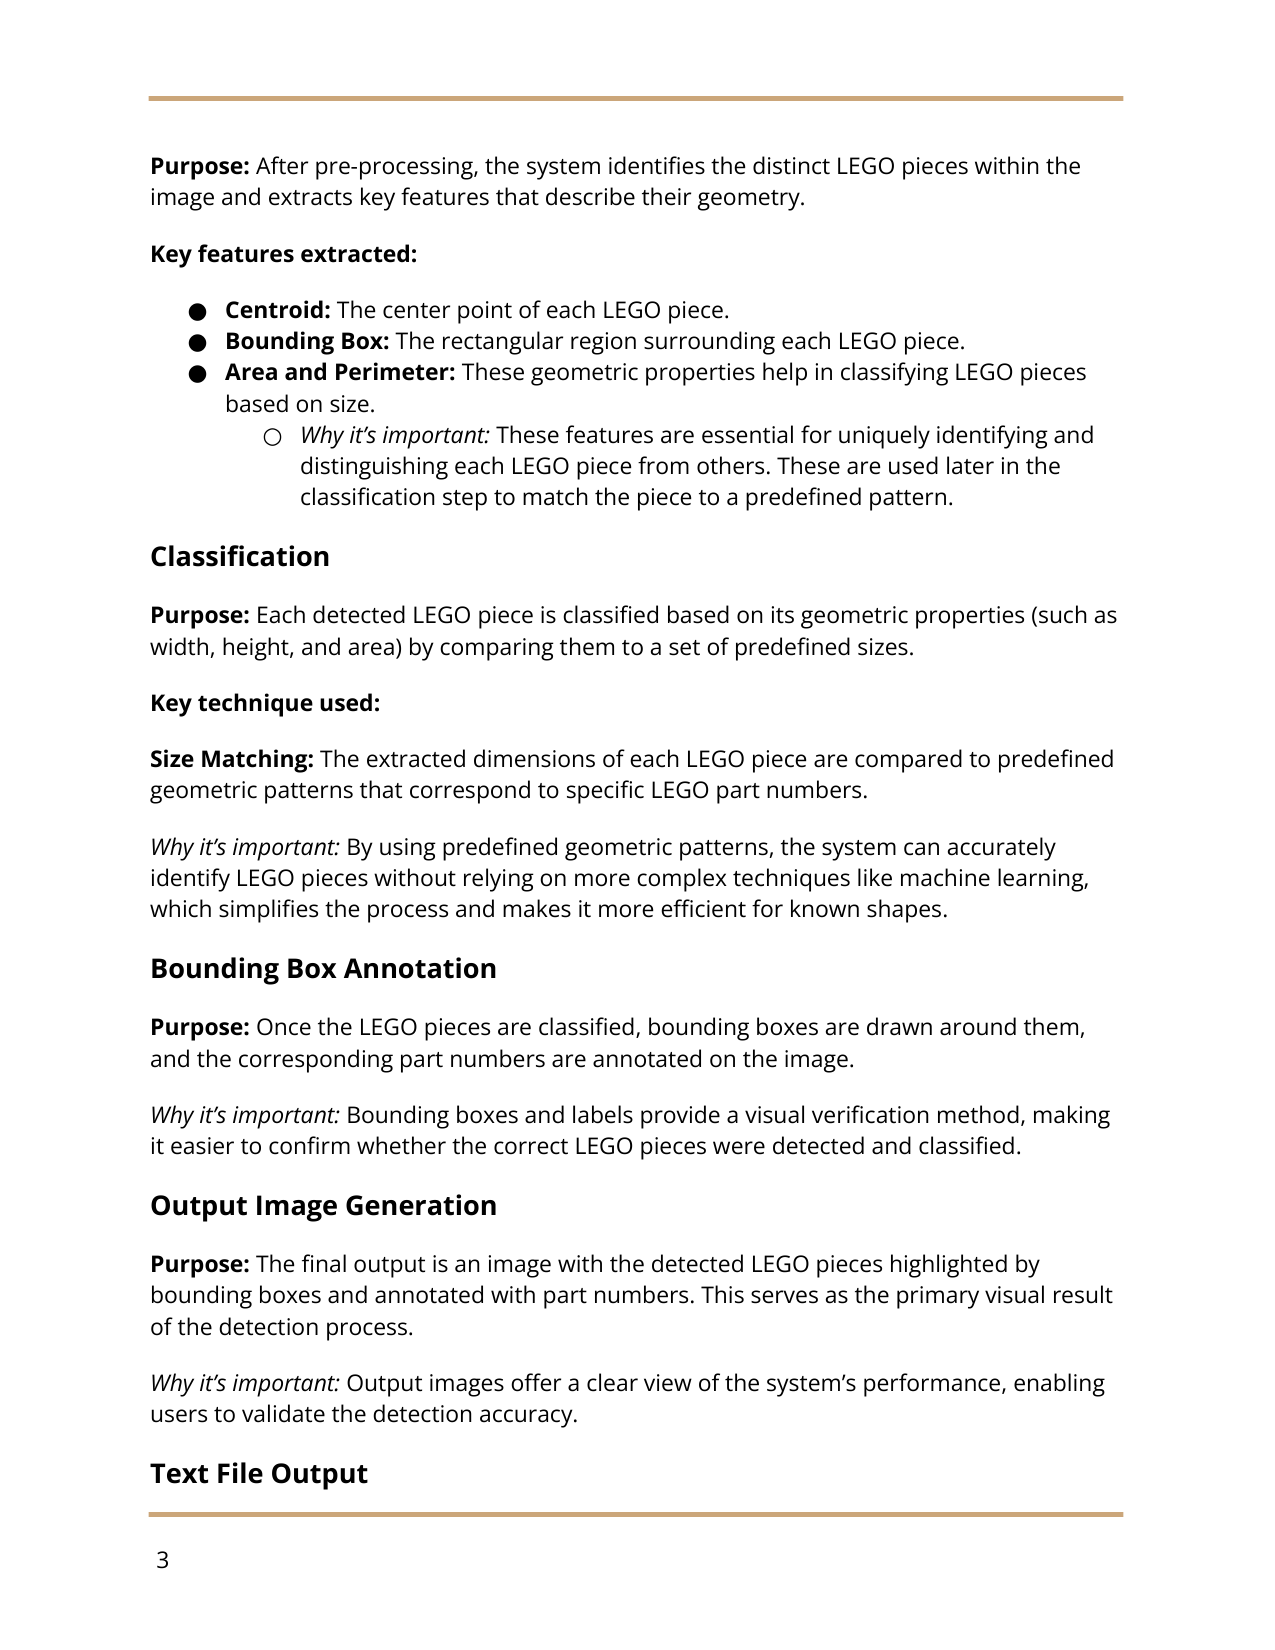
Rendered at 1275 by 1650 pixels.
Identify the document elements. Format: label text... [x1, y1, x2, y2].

text Output Image Generation [150, 1186, 1125, 1223]
text Purpose: Each detected LEGO piece is classified based on its geometric properties (such as width, height, and area) by comparing them to a set of predefined sizes. [150, 599, 1125, 662]
text Why it’s important: Output images offer a clear view of the system’s performance, enabling users to validate the detection accuracy. [150, 1367, 1125, 1429]
subtitle Bounding Box Annotation [150, 949, 1125, 986]
text Why it’s important: By using predefined geometric patterns, the system can accurately identify LEGO pieces without relying on more complex techniques like machine learning, which simplifies the process and makes it more efficient for known shapes. [150, 831, 1125, 924]
list Area and Perimeter: These geometric properties help in classifying LEGO pieces based on size. [187, 356, 1125, 419]
text Why it’s important: Bounding boxes and labels provide a visual verification method, making it easier to confirm whether the correct LEGO pieces were detected and classified. [150, 1099, 1125, 1161]
subtitle Classification [150, 537, 1125, 574]
list Why it’s important: These features are essential for uniquely identifying and distinguishing each LEGO piece from others. These are used later in the classification step to match the piece to a predefined pattern. [262, 419, 1125, 512]
text Size Matching: The extracted dimensions of each LEGO piece are compared to predefined geometric patterns that correspond to specific LEGO part numbers. [150, 743, 1125, 806]
text Purpose: Once the LEGO pieces are classified, bounding boxes are drawn around them, and the corresponding part numbers are annotated on the image. [150, 1011, 1125, 1074]
list Centroid: The center point of each LEGO piece. [187, 294, 1125, 325]
picture [148, 96, 1124, 101]
list Bounding Box: The rectangular region surrounding each LEGO piece. [187, 325, 1125, 356]
text Key technique used: [150, 687, 1125, 718]
subtitle Text File Output [150, 1454, 1125, 1491]
picture [148, 1512, 1124, 1517]
text Purpose: The final output is an image with the detected LEGO pieces highlighted by bounding boxes and annotated with part numbers. This serves as the primary visual result of the detection process. [150, 1248, 1125, 1342]
text Purpose: After pre-processing, the system identifies the distinct LEGO pieces within the image and extracts key features that describe their geometry. [150, 150, 1125, 212]
text Key features extracted: [150, 237, 1125, 269]
